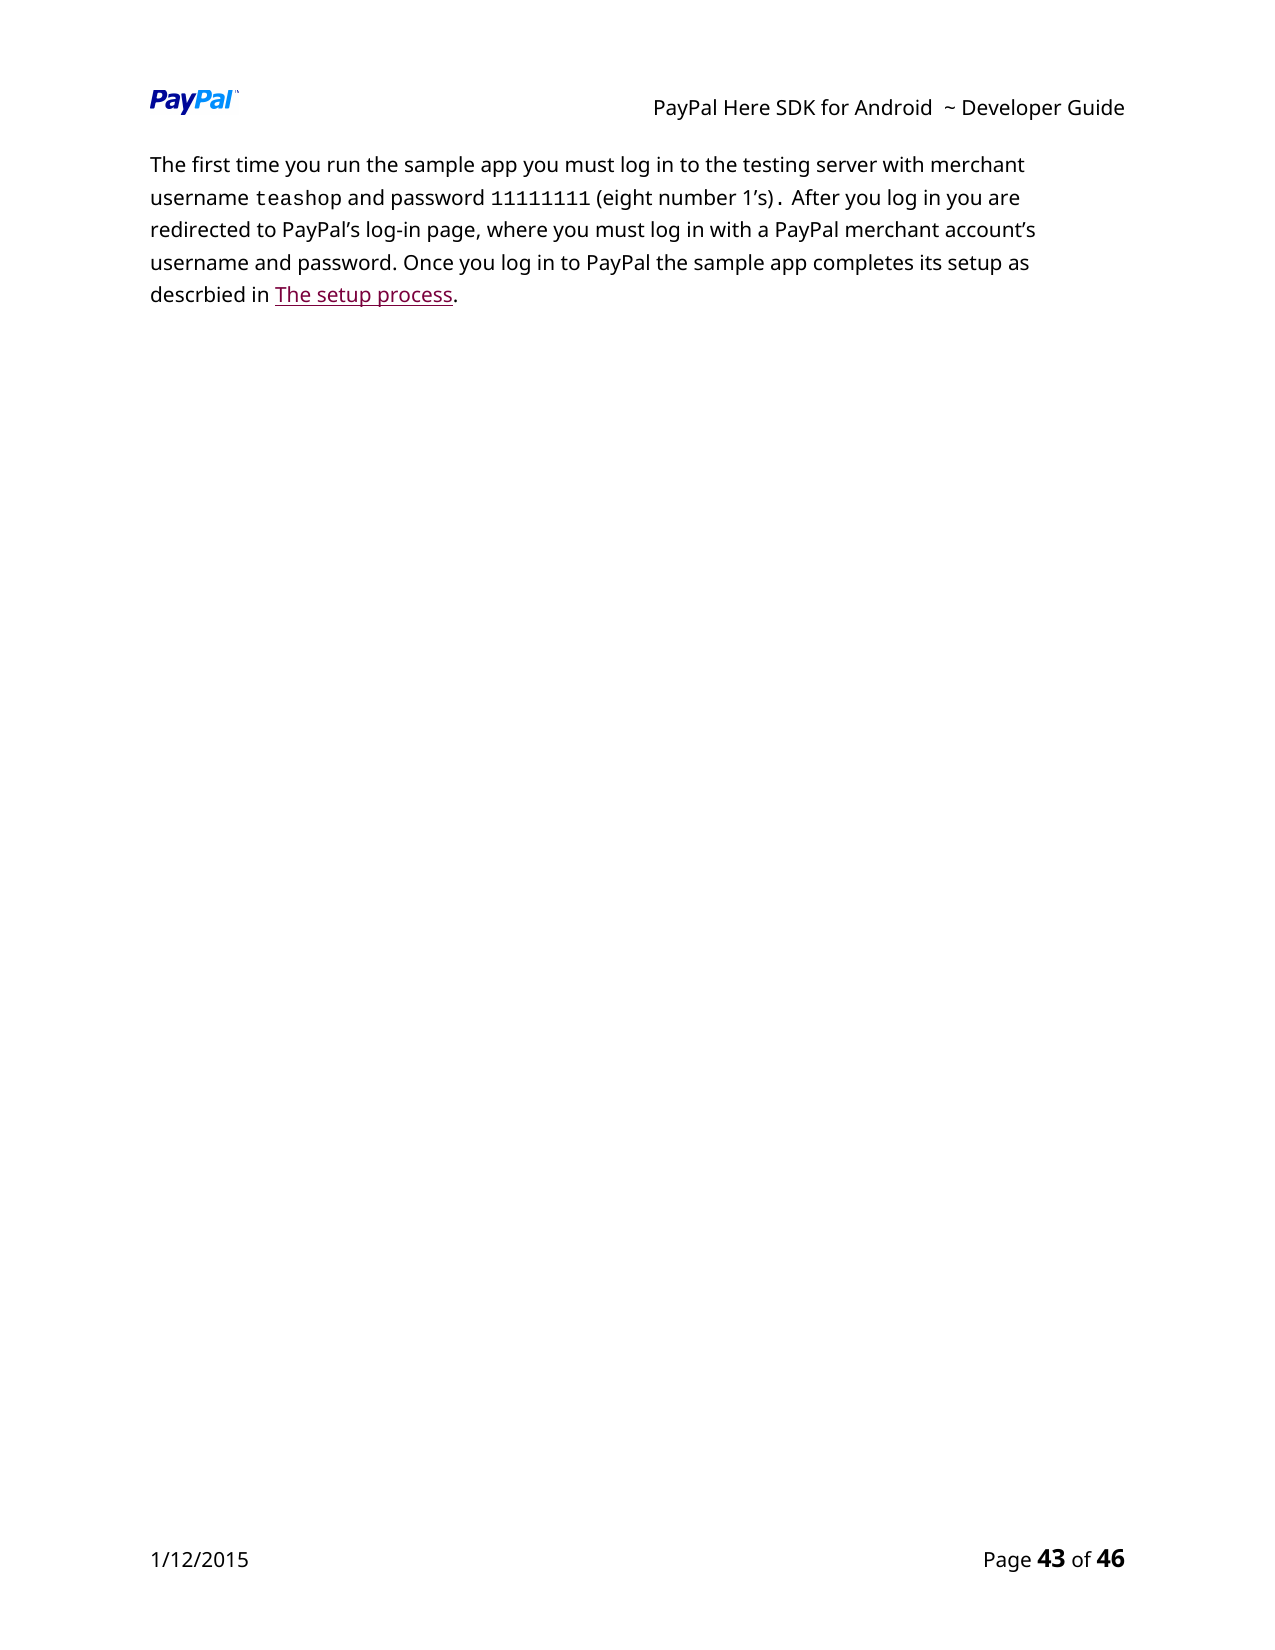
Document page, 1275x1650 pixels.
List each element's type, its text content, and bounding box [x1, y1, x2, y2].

text The first time you run the sample app you must log in to the testing server with merchant username teashop and password 11111111 (eight number 1’s). After you log in you are redirected to PayPal’s log-in page, where you must log in with a PayPal merchant account’s username and password. Once you log in to PayPal the sample app completes its setup as descrbied in The setup process. [150, 150, 1125, 309]
picture [150, 90, 239, 115]
